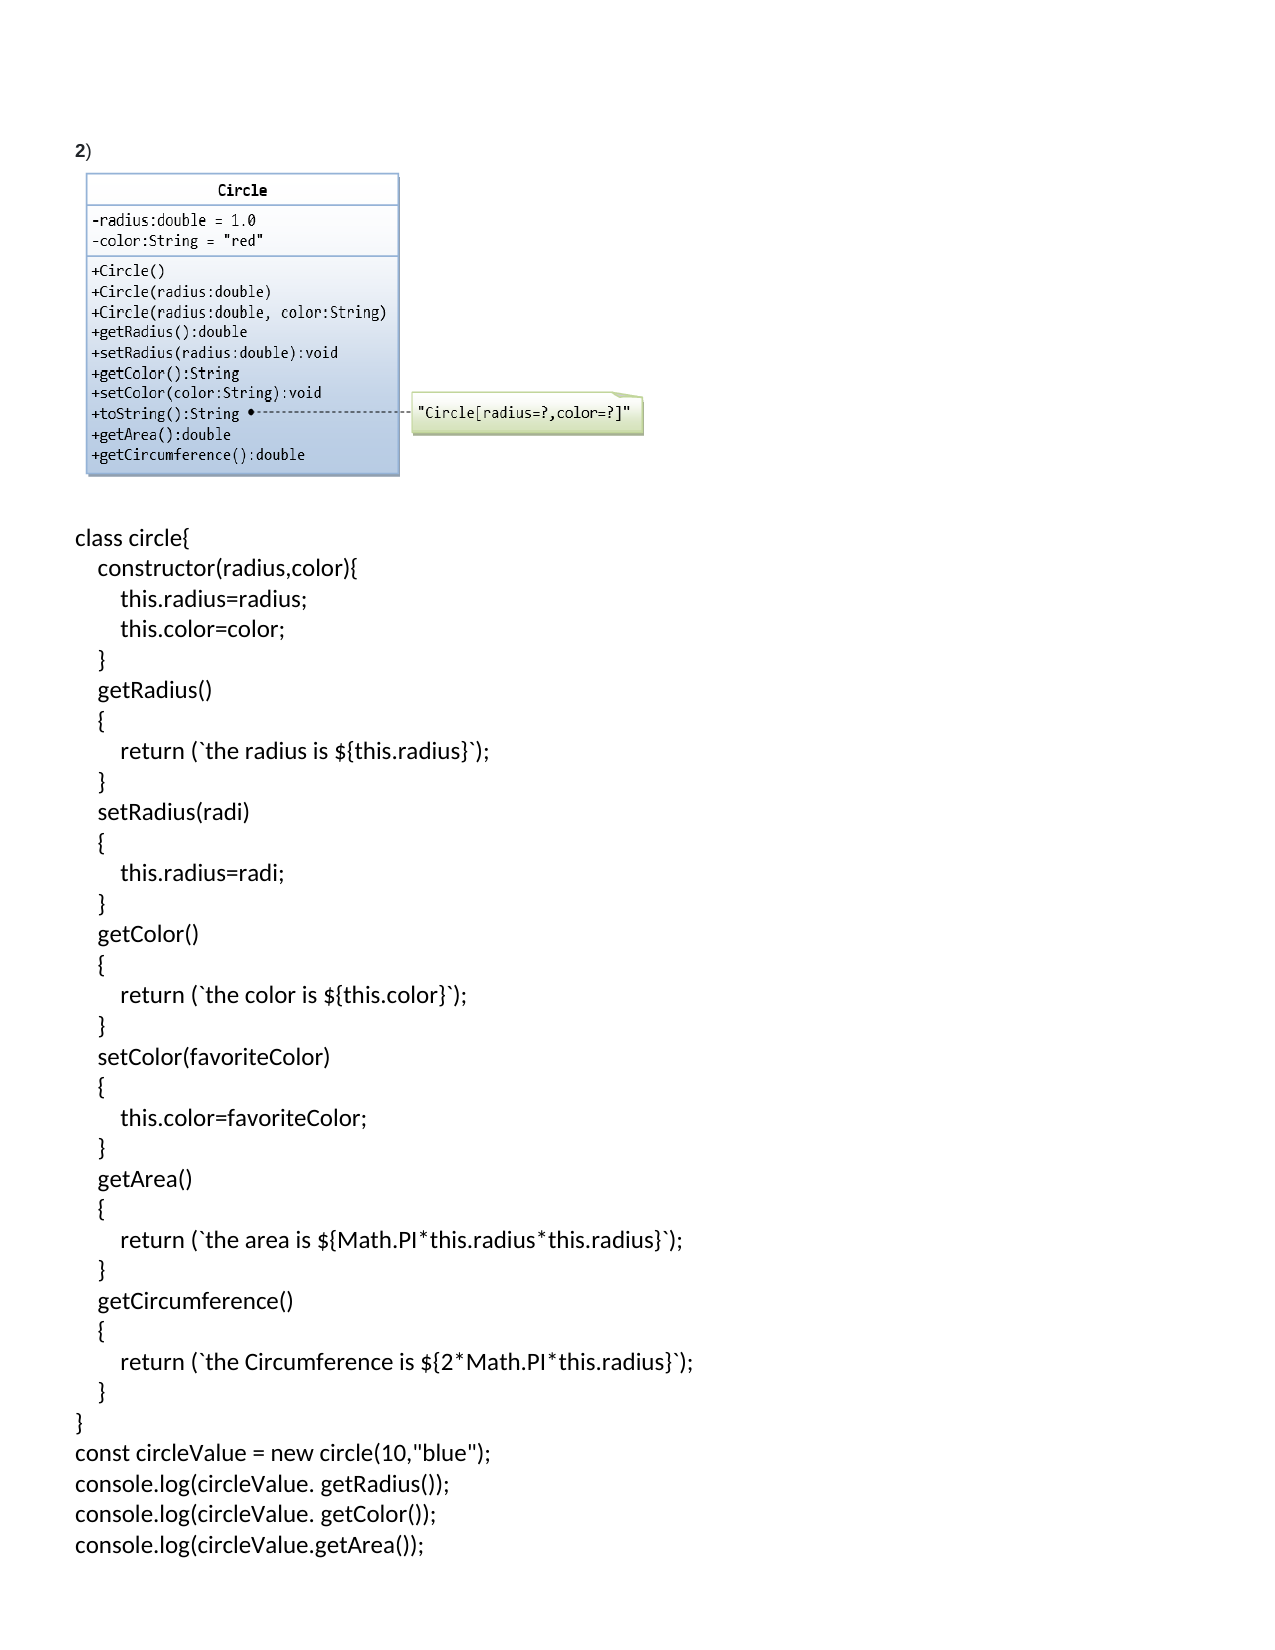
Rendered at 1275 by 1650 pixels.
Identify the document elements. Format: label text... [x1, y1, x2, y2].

text } [75, 888, 1200, 918]
text this.color=color; [75, 613, 1200, 644]
text return (`the color is ${this.color}`); [75, 979, 1200, 1010]
text } [75, 1010, 1200, 1041]
text constructor(radius,color){ [75, 552, 1200, 583]
text { [75, 1193, 1200, 1224]
text } [75, 644, 1200, 674]
text } [75, 1254, 1200, 1285]
text return (`the radius is ${this.radius}`); [75, 735, 1200, 766]
text { [75, 827, 1200, 857]
text 2) [75, 140, 1200, 161]
text const circleValue = new circle(10,"blue"); [75, 1437, 1200, 1468]
text setRadius(radi) [75, 796, 1200, 827]
text } [75, 766, 1200, 796]
text { [75, 1071, 1200, 1102]
text this.radius=radi; [75, 857, 1200, 888]
text setColor(favoriteColor) [75, 1041, 1200, 1071]
text getArea() [75, 1163, 1200, 1193]
text { [75, 1315, 1200, 1346]
text this.color=favoriteColor; [75, 1102, 1200, 1132]
text console.log(circleValue.getArea()); [75, 1529, 1200, 1559]
text return (`the Circumference is ${2*Math.PI*this.radius}`); [75, 1346, 1200, 1376]
text } [75, 1132, 1200, 1163]
text { [75, 949, 1200, 979]
text getRadius() [75, 674, 1200, 705]
text class circle{ [75, 522, 1200, 552]
text } [75, 1376, 1200, 1407]
text getColor() [75, 918, 1200, 949]
picture [75, 161, 654, 492]
text return (`the area is ${Math.PI*this.radius*this.radius}`); [75, 1224, 1200, 1254]
text { [75, 705, 1200, 735]
text this.radius=radius; [75, 583, 1200, 613]
text console.log(circleValue. getRadius()); [75, 1468, 1200, 1498]
text getCircumference() [75, 1285, 1200, 1315]
text } [75, 1407, 1200, 1437]
text console.log(circleValue. getColor()); [75, 1498, 1200, 1529]
